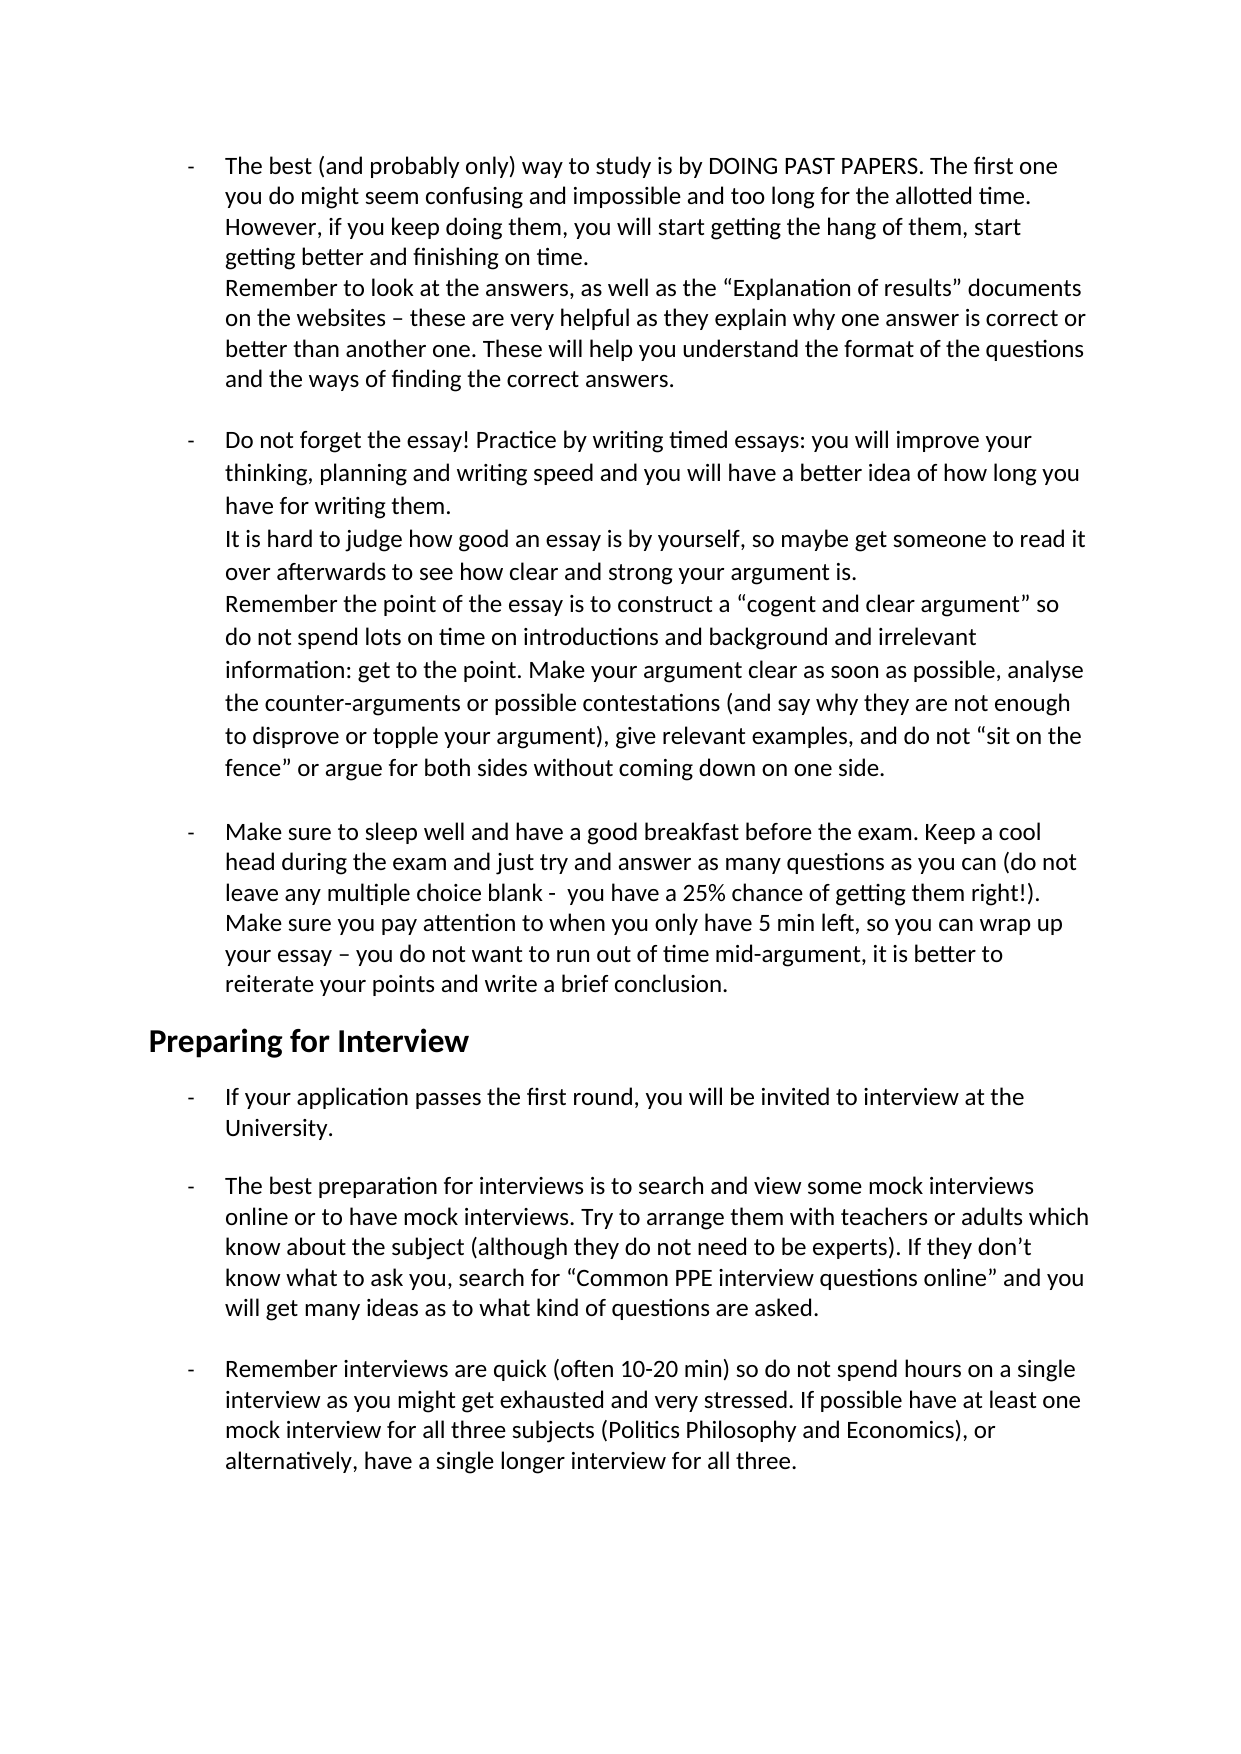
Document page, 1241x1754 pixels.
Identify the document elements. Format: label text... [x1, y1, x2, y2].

text Preparing for Interview [148, 1020, 1090, 1061]
list Make sure to sleep well and have a good breakfast before the exam. Keep a cool head during the exam and just try and answer as many questions as you can (do not leave any multiple choice blank - you have a 25% chance of getting them right!). Make sure you pay attention to when you only have 5 min left, so you can wrap up your essay – you do not want to run out of time mid-argument, it is better to reiterate your points and write a brief conclusion. [187, 816, 1090, 999]
list The best preparation for interviews is to search and view some mock interviews online or to have mock interviews. Try to arrange them with teachers or adults which know about the subject (although they do not need to be experts). If they don’t know what to ask you, search for “Common PPE interview questions online” and you will get many ideas as to what kind of questions are asked. [187, 1171, 1090, 1323]
list Do not forget the essay! Practice by writing timed essays: you will improve your thinking, planning and writing speed and you will have a better idea of how long you have for writing them. It is hard to judge how good an essay is by yourself, so maybe get someone to read it over afterwards to see how clear and strong your argument is. Remember the point of the essay is to construct a “cogent and clear argument” so do not spend lots on time on introductions and background and irrelevant information: get to the point. Make your argument clear as soon as possible, analyse the counter-arguments or possible contestations (and say why they are not enough to disprove or topple your argument), give relevant examples, and do not “sit on the fence” or argue for both sides without coming down on one side. [187, 422, 1090, 783]
list Remember interviews are quick (often 10-20 min) so do not spend hours on a single interview as you might get exhausted and very stressed. If possible have at least one mock interview for all three subjects (Politics Philosophy and Economics), or alternatively, have a single longer interview for all three. [187, 1354, 1090, 1476]
list If your application passes the first round, you will be invited to interview at the University. [187, 1081, 1090, 1171]
list The best (and probably only) way to study is by DOING PAST PAPERS. The first one you do might seem confusing and impossible and too long for the allotted time. However, if you keep doing them, you will start getting the hang of them, start getting better and finishing on time. Remember to look at the answers, as well as the “Explanation of results” documents on the websites – these are very helpful as they explain why one answer is correct or better than another one. These will help you understand the format of the questions and the ways of finding the correct answers. [187, 150, 1090, 422]
